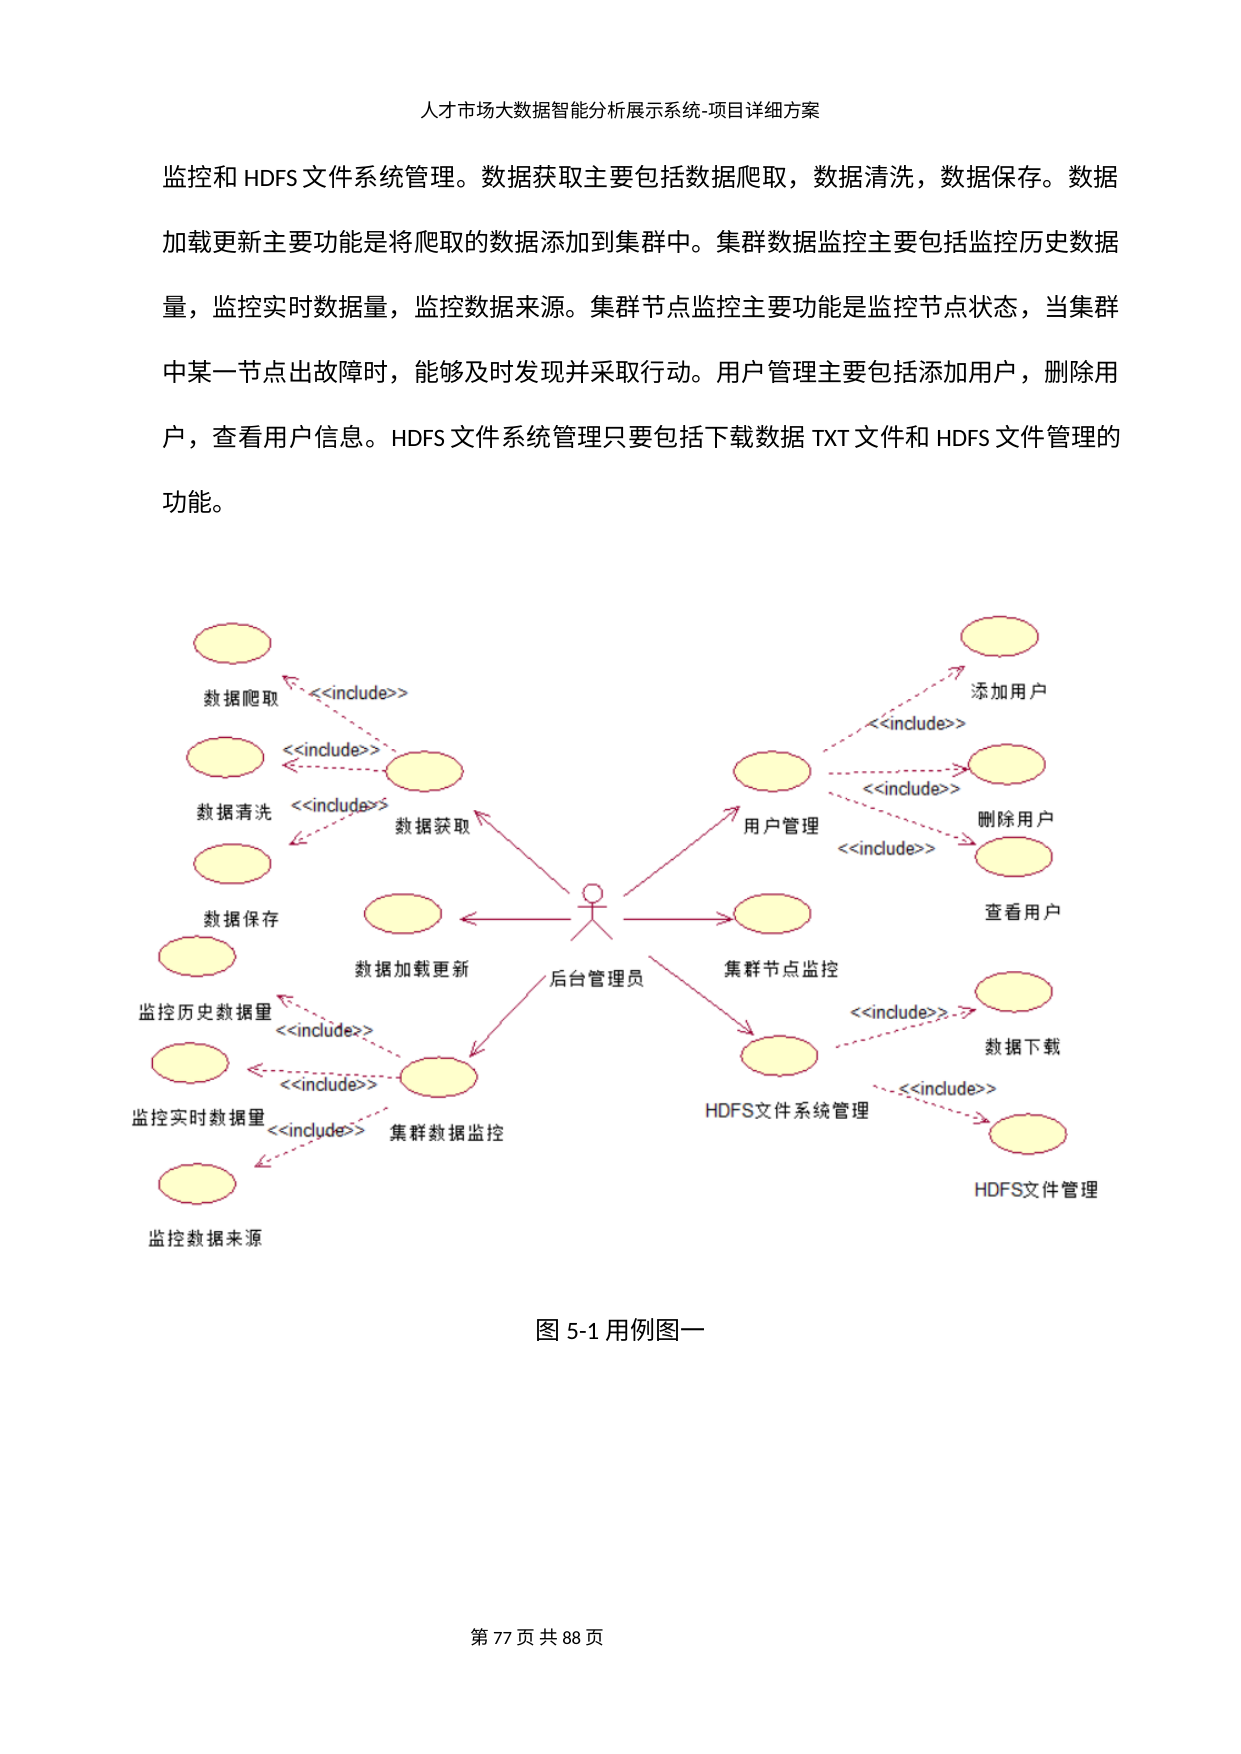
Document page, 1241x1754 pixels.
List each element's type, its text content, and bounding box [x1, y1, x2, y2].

picture [122, 608, 1118, 1271]
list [118, 143, 1122, 533]
text 图 5-1 用例图一 [118, 1296, 1122, 1361]
